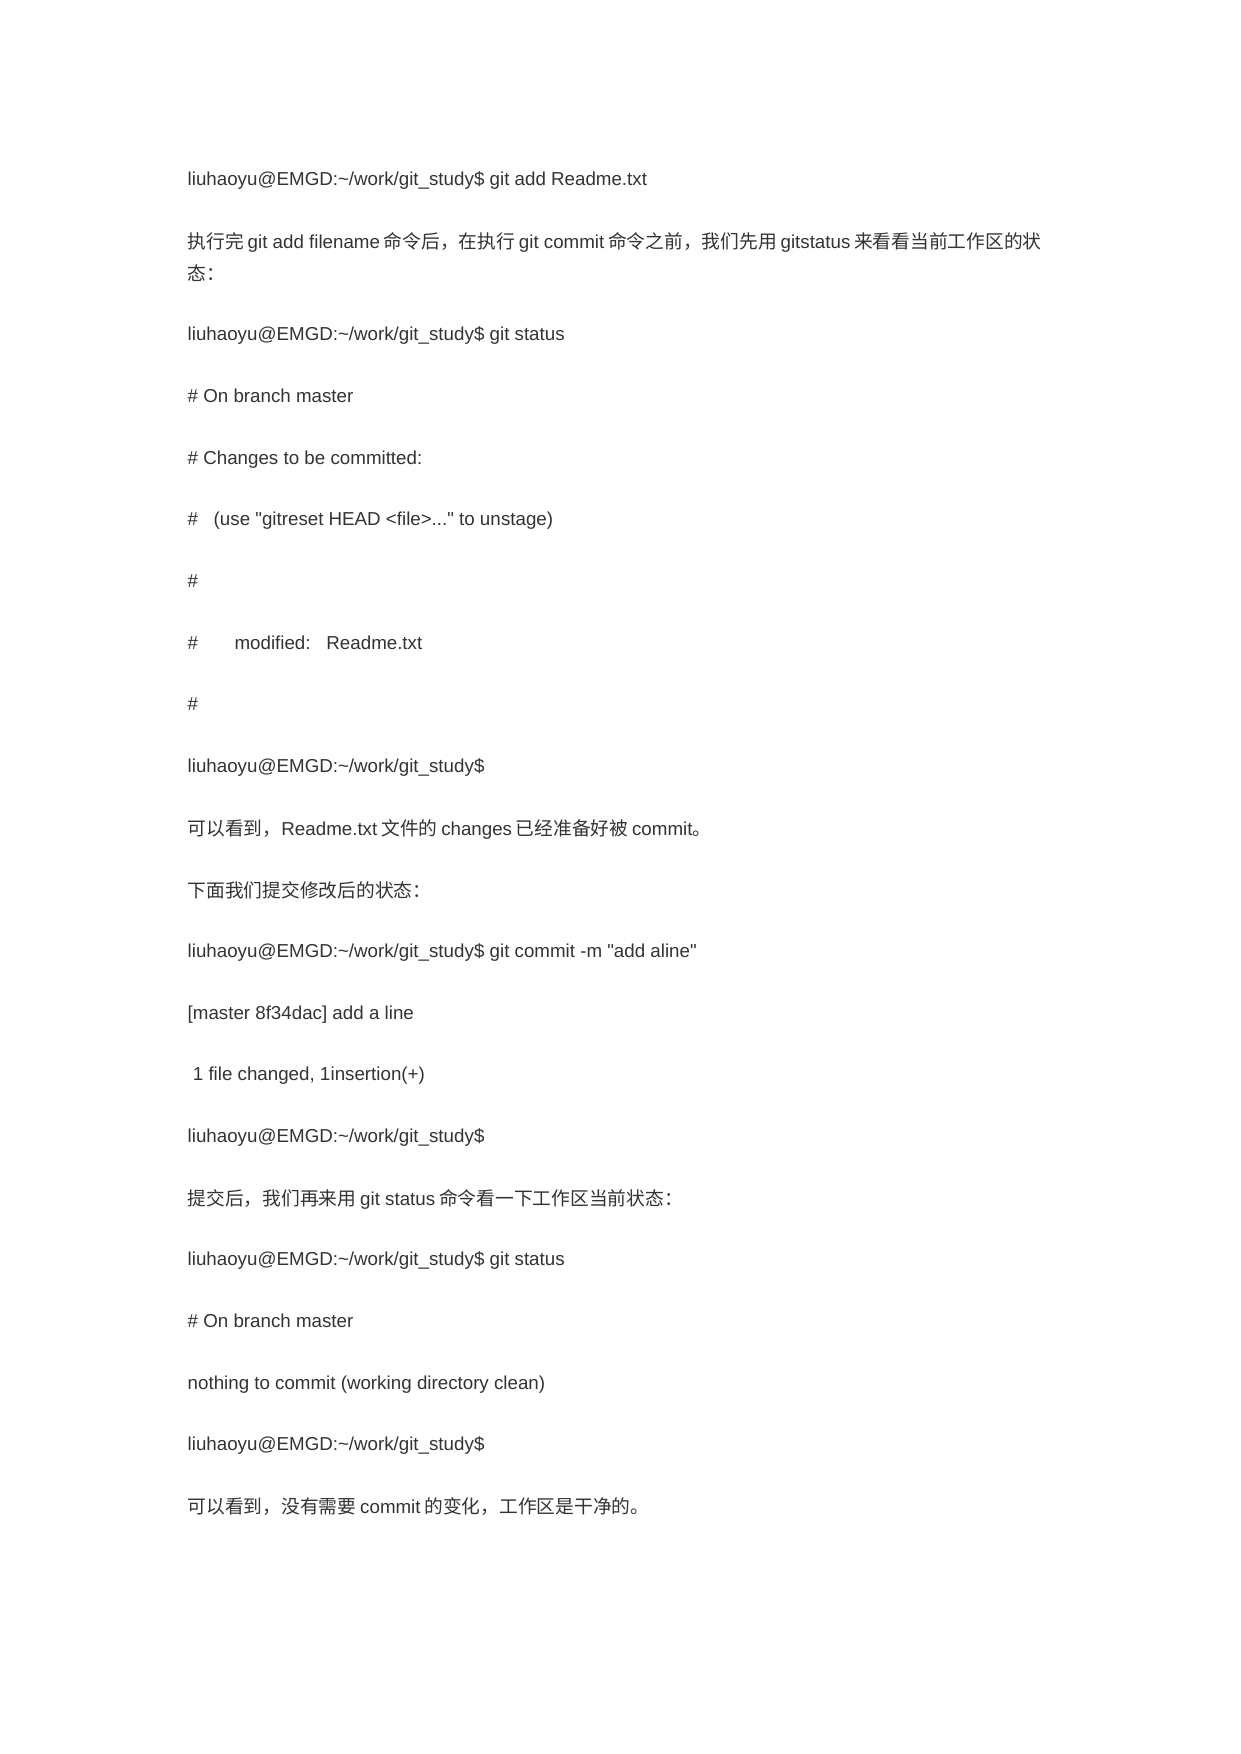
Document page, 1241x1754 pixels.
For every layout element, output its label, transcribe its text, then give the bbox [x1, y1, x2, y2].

text 1 file changed, 1insertion(+) [187, 1058, 1053, 1090]
text [master 8f34dac] add a line [187, 996, 1053, 1029]
text liuhaoyu@EMGD:~/work/git_study$ git add Readme.txt [187, 162, 1053, 194]
text # On branch master [187, 379, 1053, 412]
text nothing to commit (working directory clean) [187, 1366, 1053, 1399]
text # (use "gitreset HEAD <file>..." to unstage) [187, 503, 1053, 535]
text # Changes to be committed: [187, 441, 1053, 474]
text liuhaoyu@EMGD:~/work/git_study$ [187, 1428, 1053, 1460]
text 可以看到，Readme.txt文件的changes已经准备好被commit。 [187, 811, 1053, 844]
text liuhaoyu@EMGD:~/work/git_study$ git commit -m "add aline" [187, 934, 1053, 967]
text 可以看到，没有需要commit的变化，工作区是干净的。 [187, 1489, 1053, 1522]
text # modified: Readme.txt [187, 626, 1053, 659]
text liuhaoyu@EMGD:~/work/git_study$ git status [187, 318, 1053, 350]
text liuhaoyu@EMGD:~/work/git_study$ [187, 749, 1053, 782]
text 下面我们提交修改后的状态： [187, 873, 1053, 905]
text liuhaoyu@EMGD:~/work/git_study$ [187, 1119, 1053, 1152]
text liuhaoyu@EMGD:~/work/git_study$ git status [187, 1243, 1053, 1275]
text 执行完git add filename命令后，在执行git commit命令之前，我们先用gitstatus来看看当前工作区的状态： [187, 224, 1053, 289]
text 提交后，我们再来用git status命令看一下工作区当前状态： [187, 1181, 1053, 1214]
text # [187, 688, 1053, 720]
text # On branch master [187, 1304, 1053, 1337]
text # [187, 564, 1053, 597]
